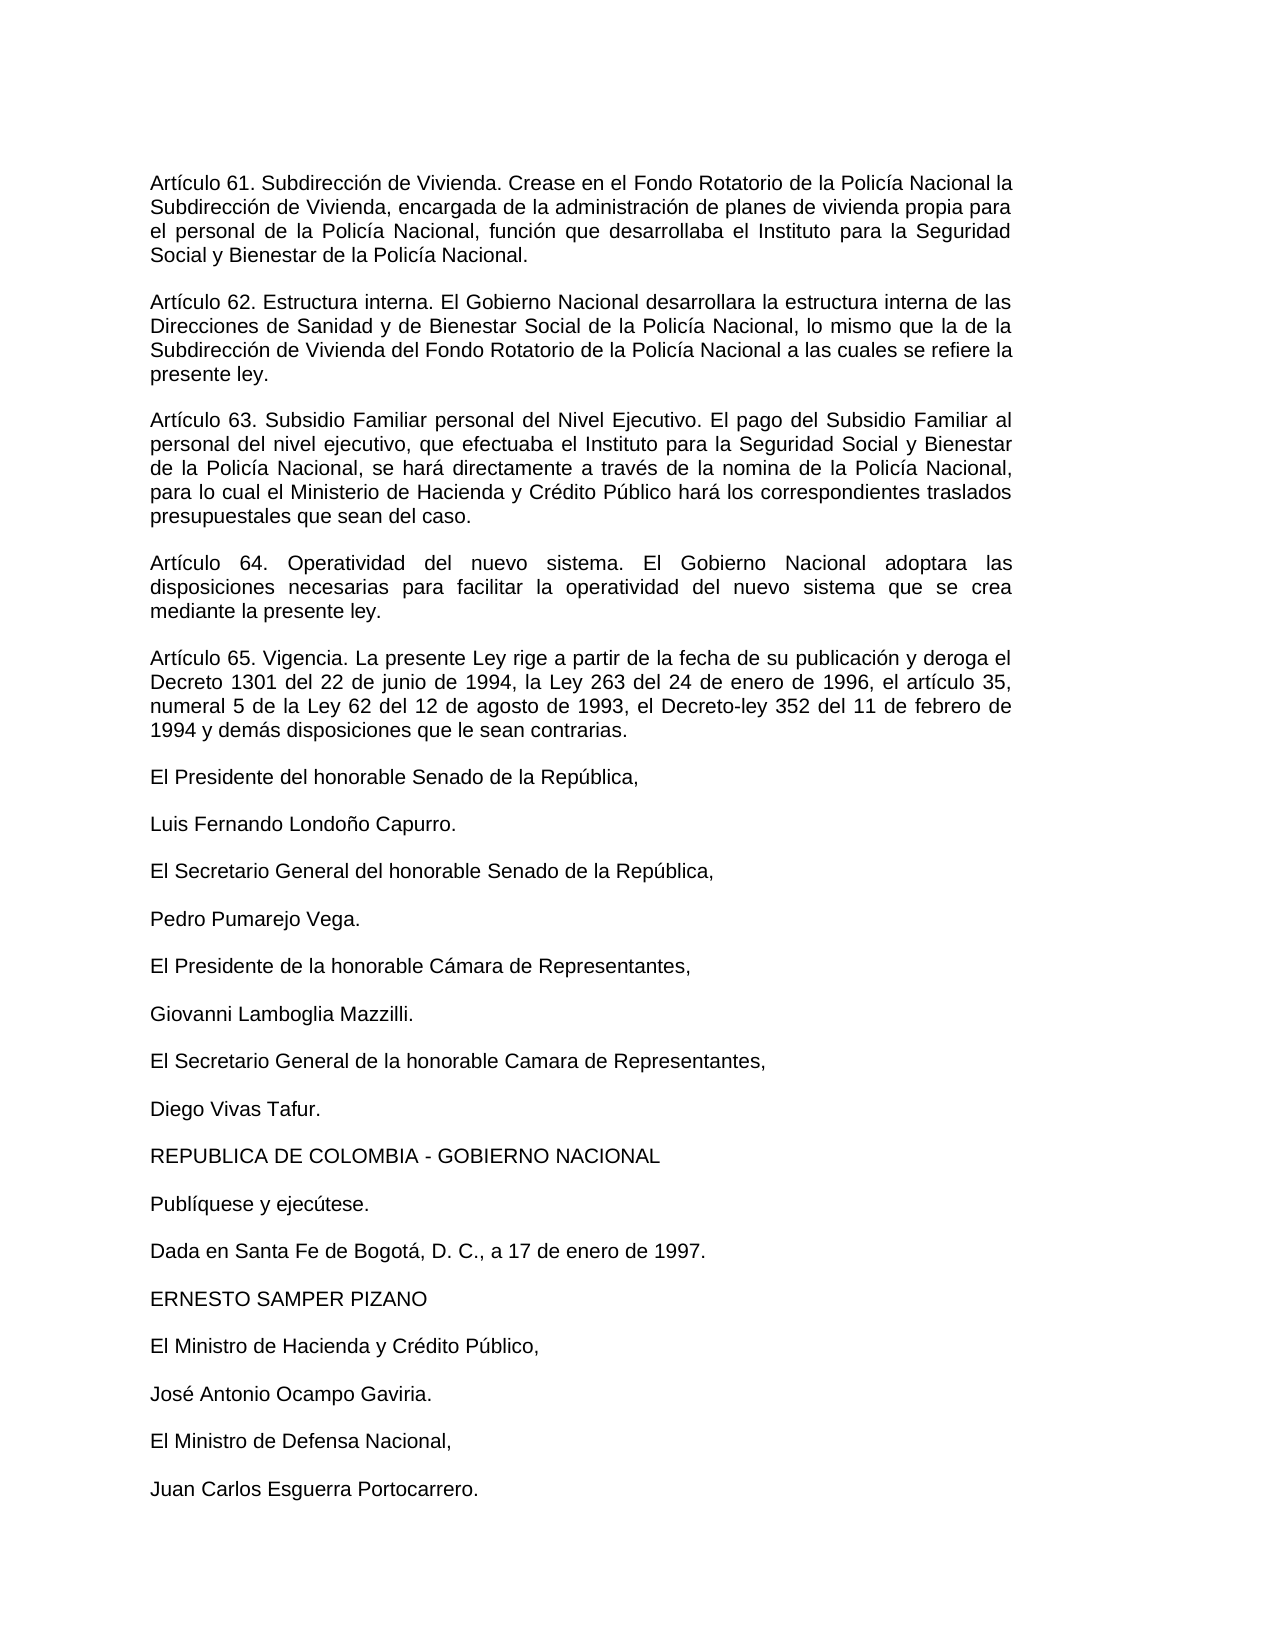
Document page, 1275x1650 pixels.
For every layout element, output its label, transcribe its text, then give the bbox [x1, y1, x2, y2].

text Artículo 65. Vigencia. La presente Ley rige a partir de la fecha de su publicación y deroga el Decreto 1301 del 22 de junio de 1994, la Ley 263 del 24 de enero de 1996, el artículo 35, numeral 5 de la Ley 62 del 12 de agosto de 1993, el Decreto-ley 352 del 11 de febrero de 1994 y demás disposiciones que le sean contrarias. [150, 646, 1013, 742]
text Artículo 62. Estructura interna. El Gobierno Nacional desarrollara la estructura interna de las Direcciones de Sanidad y de Bienestar Social de la Policía Nacional, lo mismo que la de la Subdirección de Vivienda del Fondo Rotatorio de la Policía Nacional a las cuales se refiere la presente ley. [150, 290, 1013, 386]
text El Presidente del honorable Senado de la República, Luis Fernando Londoño Capurro. [150, 764, 667, 836]
text El Secretario General del honorable Senado de la República, Pedro Pumarejo Vega. [150, 859, 759, 931]
text Artículo 64. Operatividad del nuevo sistema. El Gobierno Nacional adoptara las disposiciones necesarias para facilitar la operatividad del nuevo sistema que se crea mediante la presente ley. [150, 551, 1013, 623]
text Artículo 63. Subsidio Familiar personal del Nivel Ejecutivo. El pago del Subsidio Familiar al personal del nivel ejecutivo, que efectuaba el Instituto para la Seguridad Social y Bienestar de la Policía Nacional, se hará directamente a través de la nomina de la Policía Nacional, para lo cual el Ministerio de Hacienda y Crédito Público hará los correspondientes traslados presupuestales que sean del caso. [150, 408, 1013, 528]
text Dada en Santa Fe de Bogotá, D. C., a 17 de enero de 1997. ERNESTO SAMPER PIZANO [150, 1239, 791, 1310]
text El Ministro de Hacienda y Crédito Público, José Antonio Ocampo Gaviria. [150, 1334, 556, 1405]
text Artículo 61. Subdirección de Vivienda. Crease en el Fondo Rotatorio de la Policía Nacional la Subdirección de Vivienda, encargada de la administración de planes de vivienda propia para el personal de la Policía Nacional, función que desarrollaba el Instituto para la Seguridad Social y Bienestar de la Policía Nacional. [150, 171, 1013, 267]
text El Ministro de Defensa Nacional, Juan Carlos Esguerra Portocarrero. [150, 1429, 495, 1500]
text El Presidente de la honorable Cámara de Representantes, Giovanni Lamboglia Mazzilli. [150, 954, 759, 1026]
text REPUBLICA DE COLOMBIA - GOBIERNO NACIONAL [150, 1144, 1096, 1168]
text El Secretario General de la honorable Camara de Representantes, Diego Vivas Tafur. [150, 1049, 791, 1121]
text Publíquese y ejecútese. [150, 1192, 1096, 1216]
